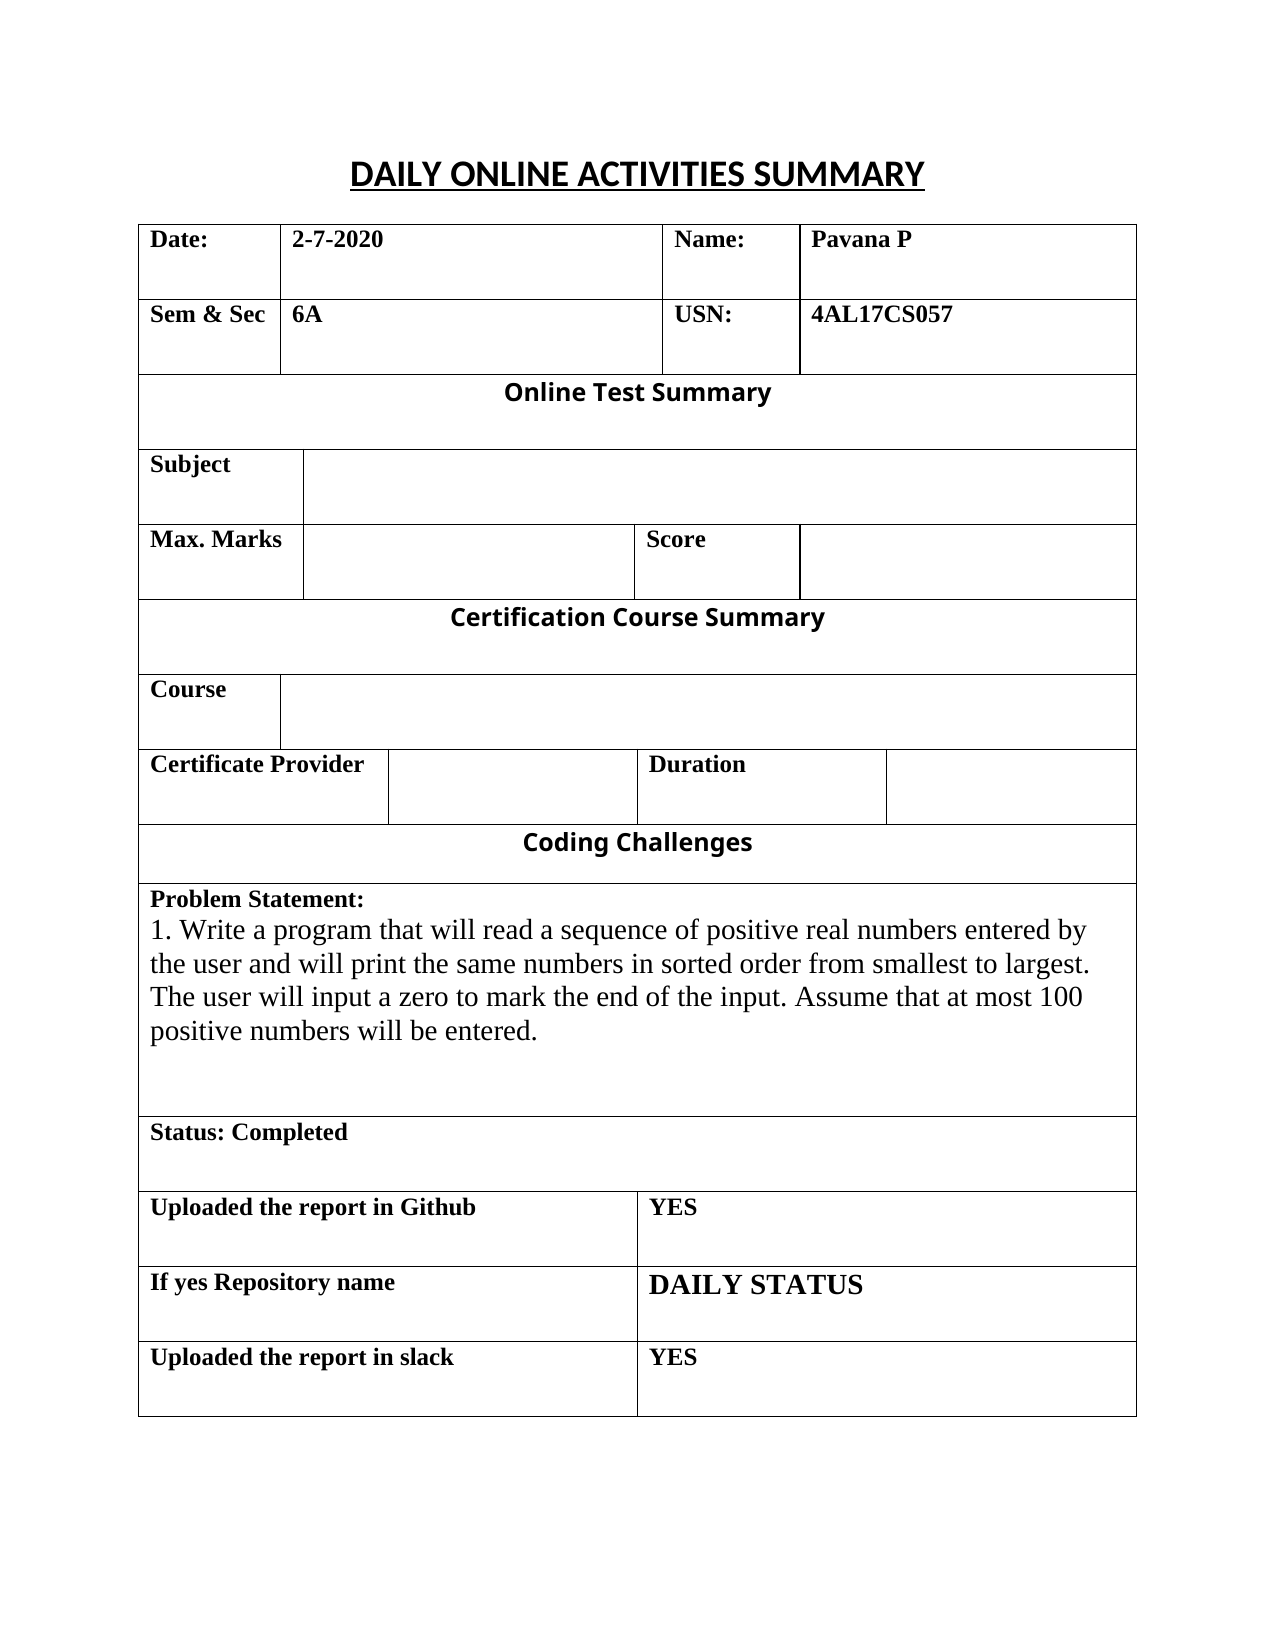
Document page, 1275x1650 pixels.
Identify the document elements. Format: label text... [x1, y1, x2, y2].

table_cell Uploaded the report in slack [139, 1342, 637, 1416]
table_cell USN: [663, 300, 799, 373]
table_cell Online Test Summary [139, 375, 1136, 448]
table_cell [801, 525, 1136, 598]
table_cell 4AL17CS057 [801, 300, 1136, 373]
table_cell Uploaded the report in Github [139, 1192, 637, 1266]
table_cell Score [635, 525, 799, 598]
table_cell [887, 750, 1136, 823]
table_cell DAILY STATUS [638, 1267, 1136, 1341]
table_cell Certification Course Summary [139, 600, 1136, 673]
table_cell [304, 450, 1136, 523]
table_cell 6A [281, 300, 662, 373]
table_cell Subject [139, 450, 303, 523]
table_header Name: [663, 225, 799, 298]
table_cell [281, 675, 1136, 748]
table_cell YES [638, 1342, 1136, 1416]
table_cell Course [139, 675, 280, 748]
table_cell Certificate Provider [139, 750, 388, 823]
table_header Pavana P [801, 225, 1136, 298]
table_cell [304, 525, 634, 598]
table_cell YES [638, 1192, 1136, 1266]
table_header 2-7-2020 [281, 225, 662, 298]
table_cell Sem & Sec [139, 300, 280, 373]
table_cell Coding Challenges [139, 825, 1136, 883]
table_cell Status: Completed [139, 1117, 1136, 1191]
table_cell [389, 750, 637, 823]
table_cell Duration [638, 750, 886, 823]
text DAILY ONLINE ACTIVITIES SUMMARY [150, 150, 1125, 196]
table_header Date: [139, 225, 280, 298]
table_cell Problem Statement: 1. Write a program that will read a sequence of positive real numbers entered by the user and will print the same numbers in sorted order from smallest to largest. The user will input a zero to mark the end of the input. Assume that at most 100 positive numbers will be entered. [139, 884, 1136, 1116]
table_cell If yes Repository name [139, 1267, 637, 1341]
table_cell Max. Marks [139, 525, 303, 598]
